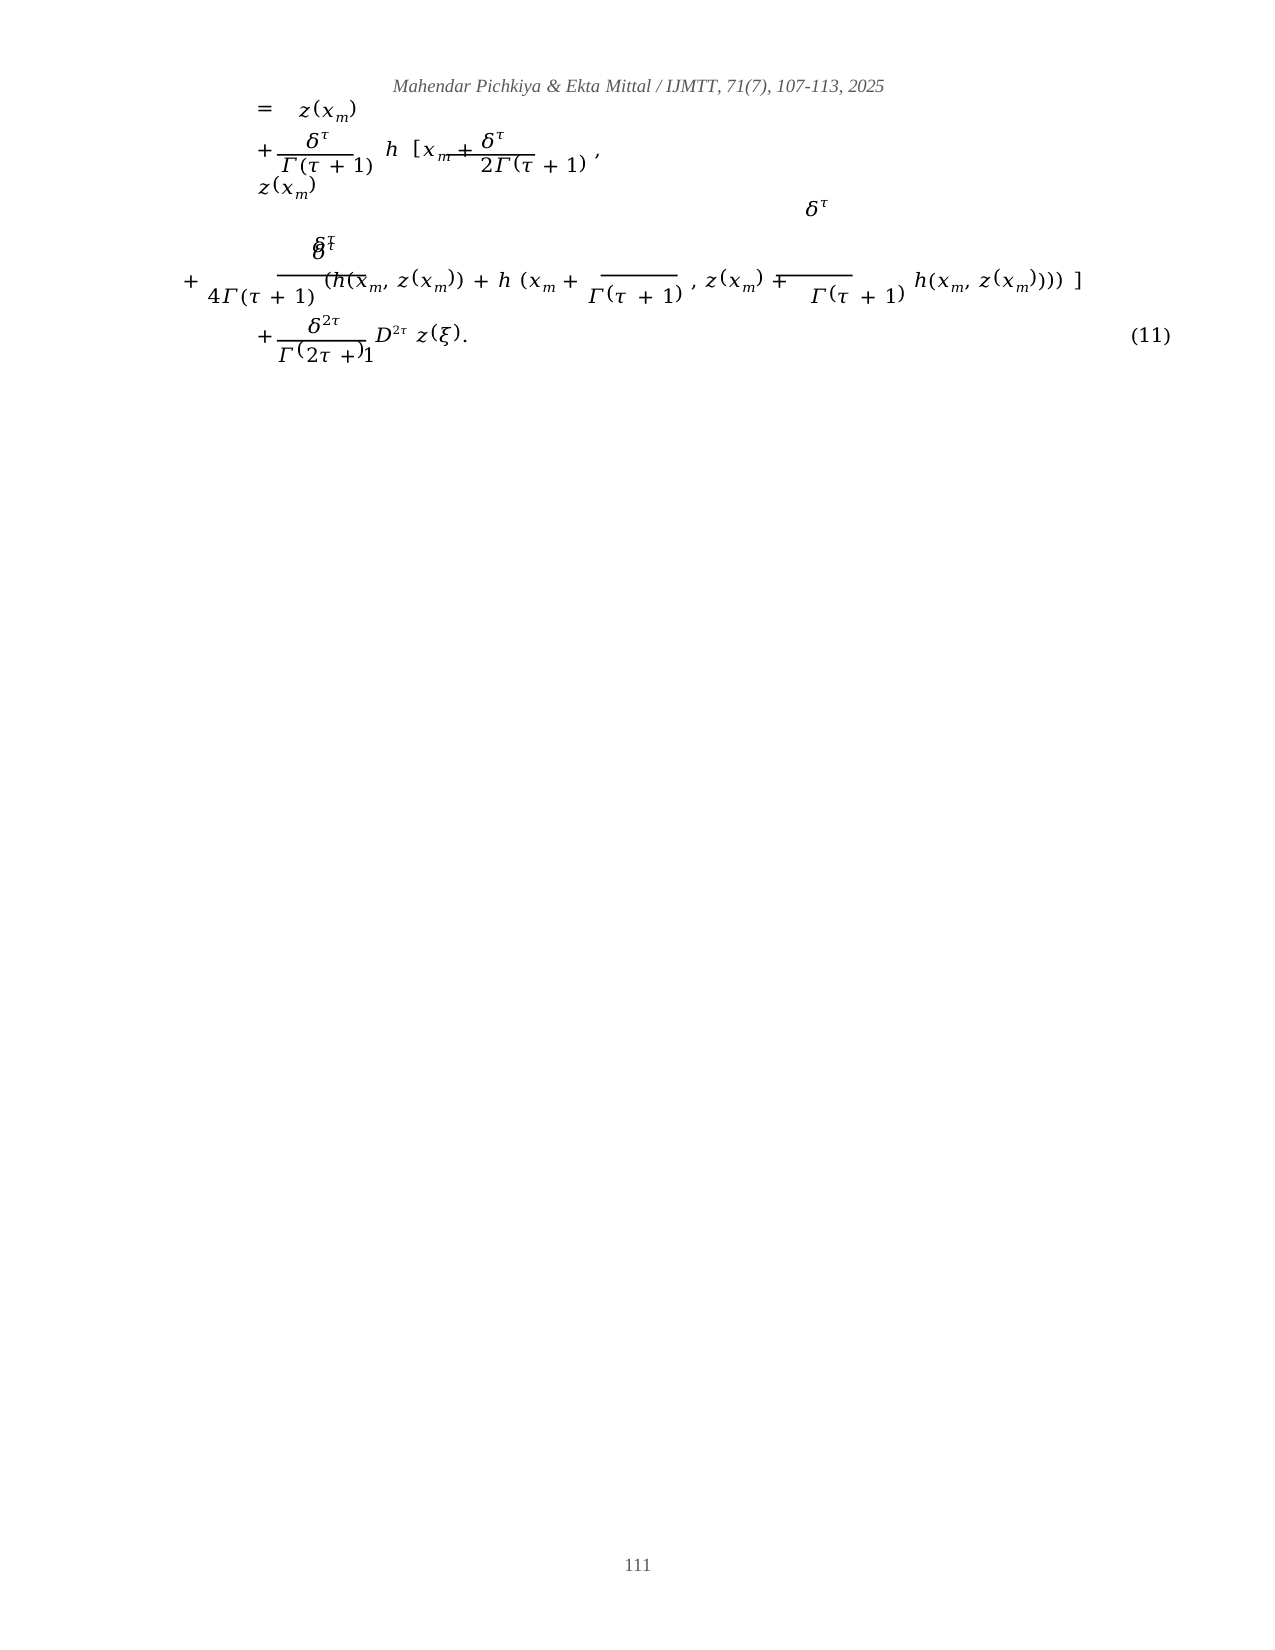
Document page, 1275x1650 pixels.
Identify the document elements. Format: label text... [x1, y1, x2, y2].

text + 𝛤(𝜏 + 1) ℎ [𝑥𝑚 + 2𝛤(𝜏 + 1) , 𝑧(𝑥𝑚) [257, 143, 648, 218]
text 𝛤 2𝜏 + 1 [277, 346, 1200, 366]
text 𝛿𝜏 [804, 195, 1200, 211]
text = 𝑧(𝑥𝑚) [257, 96, 1200, 123]
text 𝛿2𝜏 [307, 310, 1200, 329]
text 𝛿𝜏 𝛿𝜏 [311, 231, 648, 264]
text + ( ) 𝐷2𝜏 𝑧(𝜉). (11) [257, 329, 1200, 346]
text + 4𝛤(𝜏 + 1) (ℎ(𝑥𝑚, 𝑧(𝑥𝑚)) + ℎ (𝑥𝑚 + 𝛤(𝜏 + 1) , 𝑧(𝑥𝑚) + 𝛤(𝜏 + 1) ℎ(𝑥𝑚, 𝑧(𝑥𝑚)))) ] [75, 264, 1191, 307]
text 𝛿𝜏 𝛿𝜏 [305, 127, 1200, 143]
